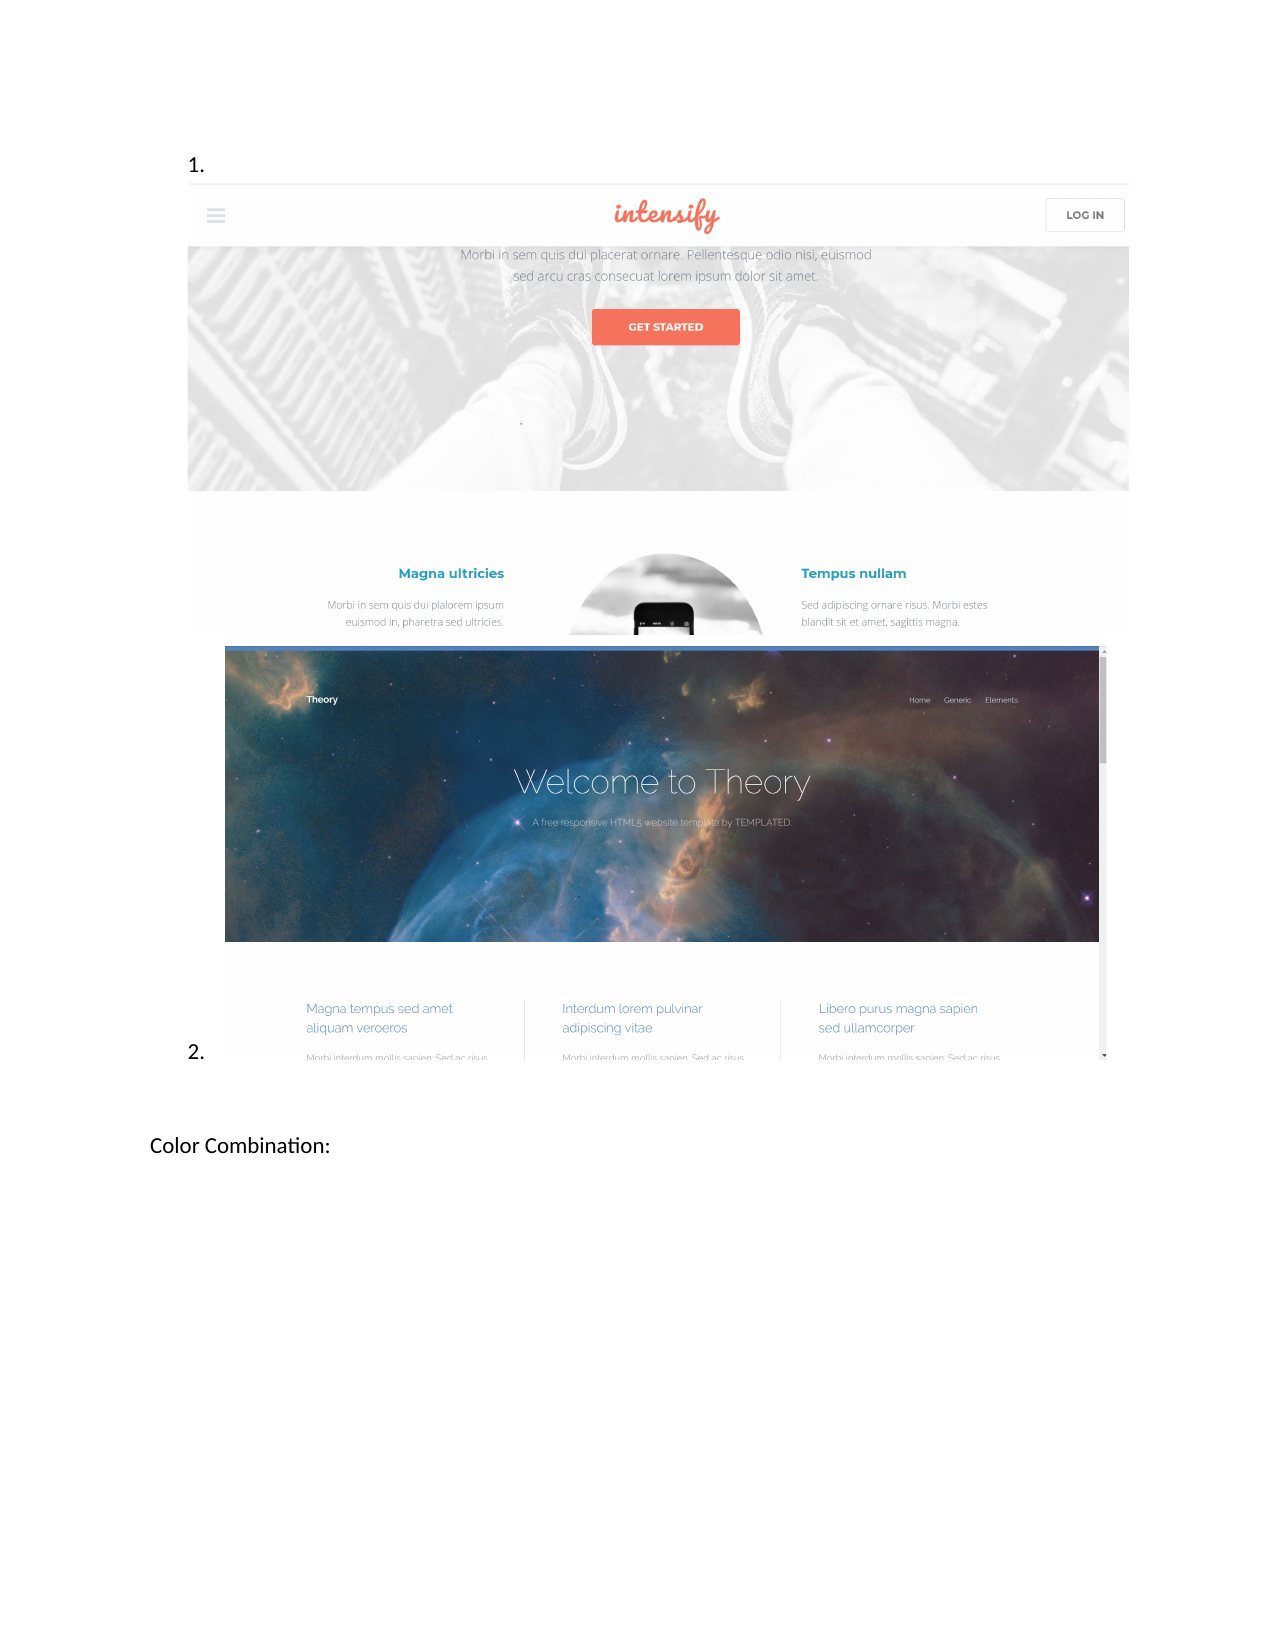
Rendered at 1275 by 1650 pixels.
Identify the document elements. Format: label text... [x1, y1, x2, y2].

picture [225, 637, 1107, 1060]
picture [187, 180, 1129, 635]
text Color Combination: [150, 1131, 1125, 1159]
